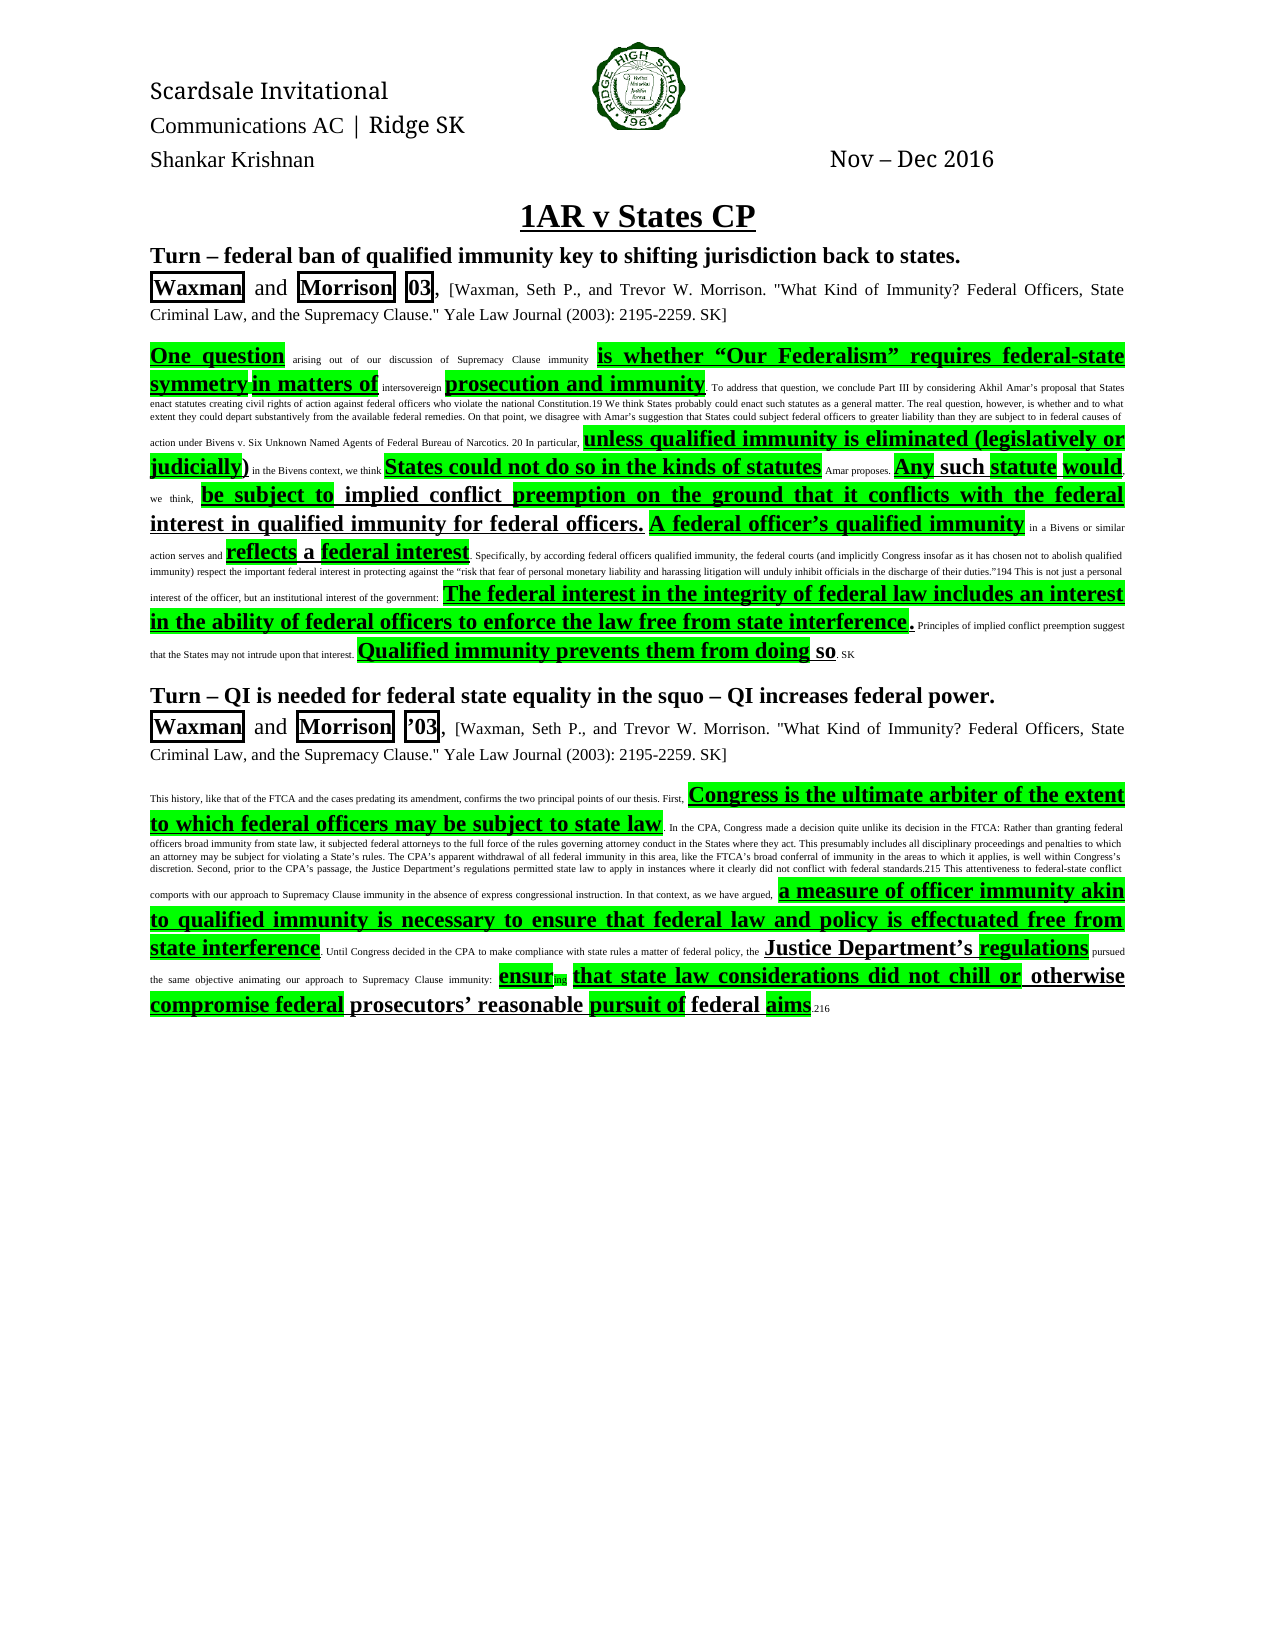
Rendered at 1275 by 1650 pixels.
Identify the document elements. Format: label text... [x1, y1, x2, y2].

picture [578, 42, 697, 130]
text This history, like that of the FTCA and the cases predating its amendment, confirms the two principal points of our thesis. First, Congress is the ultimate arbiter of the extent to which federal officers may be subject to state law. In the CPA, Congress made a decision quite unlike its decision in the FTCA: Rather than granting federal officers broad immunity from state law, it subjected federal attorneys to the full force of the rules governing attorney conduct in the States where they act. This presumably includes all disciplinary proceedings and penalties to which an attorney may be subject for violating a State’s rules. The CPA’s apparent withdrawal of all federal immunity in this area, like the FTCA’s broad conferral of immunity in the areas to which it applies, is well within Congress’s discretion. Second, prior to the CPA’s passage, the Justice Department’s regulations permitted state law to apply in instances where it clearly did not conflict with federal standards.215 This attentiveness to federal-state conflict comports with our approach to Supremacy Clause immunity in the absence of express congressional instruction. In that context, as we have argued, a measure of officer immunity akin to qualified immunity is necessary to ensure that federal law and policy is effectuated free from state interference. Until Congress decided in the CPA to make compliance with state rules a matter of federal policy, the Justice Department’s regulations pursued the same objective animating our approach to Supremacy Clause immunity: ensuring that state law considerations did not chill or otherwise compromise federal prosecutors’ reasonable pursuit of federal aims.216 [150, 782, 1125, 906]
subtitle Turn – federal ban of qualified immunity key to shifting jurisdiction back to states. [150, 242, 1125, 268]
text Waxman and Morrison ’03, [Waxman, Seth P., and Trevor W. Morrison. "What Kind of Immunity? Federal Officers, State Criminal Law, and the Supremacy Clause." Yale Law Journal (2003): 2195-2259. SK] [150, 710, 1125, 763]
subtitle Turn – QI is needed for federal state equality in the squo – QI increases federal power. [150, 682, 1125, 708]
subtitle 1AR v States CP [150, 197, 1125, 235]
text One question arising out of our discussion of Supremacy Clause immunity is whether “Our Federalism” requires federal-state symmetry in matters of intersovereign prosecution and immunity. To address that question, we conclude Part III by considering Akhil Amar’s proposal that States enact statutes creating civil rights of action against federal officers who violate the national Constitution.19 We think States probably could enact such statutes as a general matter. The real question, however, is whether and to what extent they could depart substantively from the available federal remedies. On that point, we disagree with Amar’s suggestion that States could subject federal officers to greater liability than they are subject to in federal causes of action under Bivens v. Six Unknown Named Agents of Federal Bureau of Narcotics. 20 In particular, unless qualified immunity is eliminated (legislatively or judicially) in the Bivens context, we think States could not do so in the kinds of statutes Amar proposes. Any such statute would, we think, be subject to implied conflict preemption on the ground that it conflicts with the federal interest in qualified immunity for federal officers. A federal officer’s qualified immunity in a Bivens or similar action serves and reflects a federal interest. Specifically, by according federal officers qualified immunity, the federal courts (and implicitly Congress insofar as it has chosen not to abolish qualified immunity) respect the important federal interest in protecting against the “risk that fear of personal monetary liability and harassing litigation will unduly inhibit officials in the discharge of their duties.”194 This is not just a personal interest of the officer, but an institutional interest of the government: The federal interest in the integrity of federal law includes an interest in the ability of federal officers to enforce the law free from state interference. Principles of implied conflict preemption suggest that the States may not intrude upon that interest. Qualified immunity prevents them from doing so. SK [150, 342, 1125, 663]
text Waxman and Morrison 03, [Waxman, Seth P., and Trevor W. Morrison. "What Kind of Immunity? Federal Officers, State Criminal Law, and the Supremacy Clause." Yale Law Journal (2003): 2195-2259. SK] [150, 271, 1125, 324]
